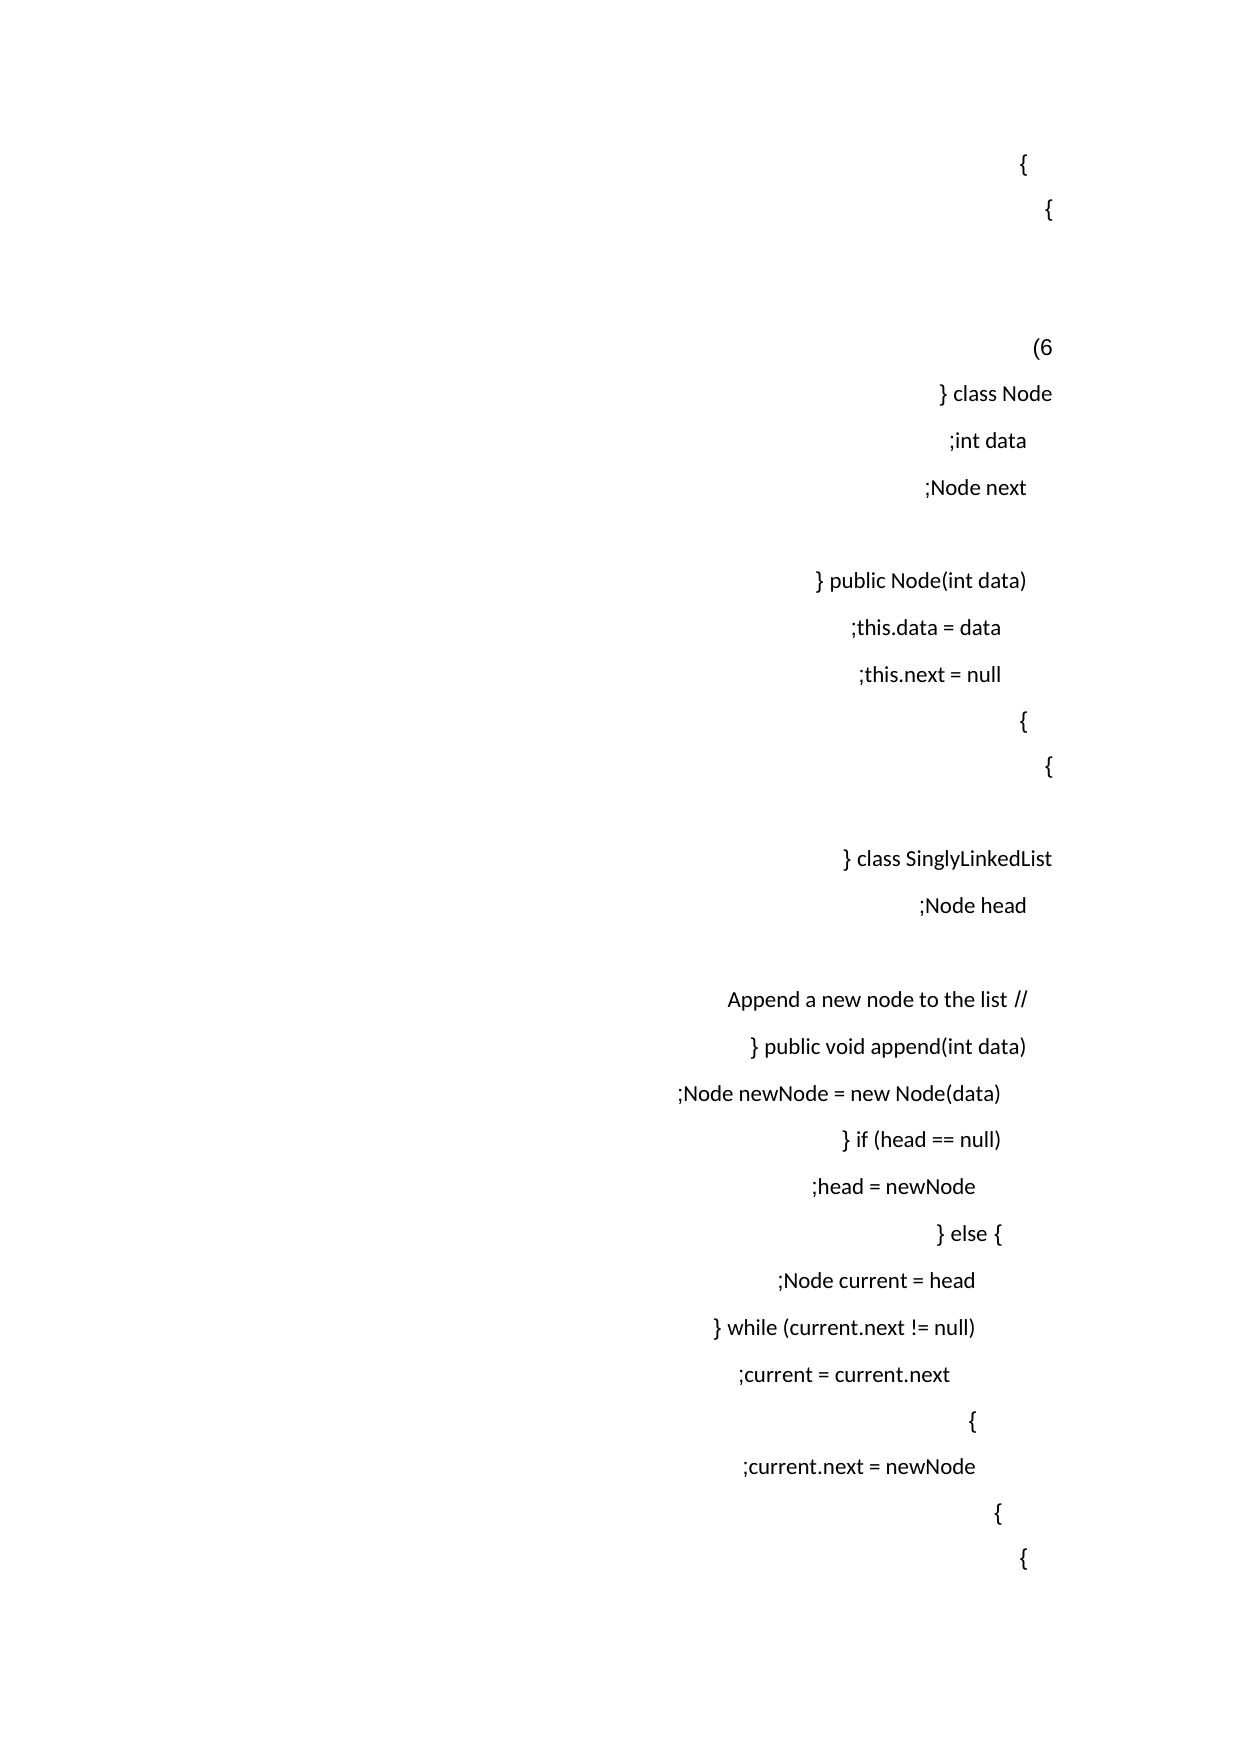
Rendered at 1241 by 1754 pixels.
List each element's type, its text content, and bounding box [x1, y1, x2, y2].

text } [187, 150, 1053, 176]
text this.next = null; [187, 660, 1053, 688]
text public void append(int data) { [187, 1032, 1053, 1060]
text Node head; [187, 891, 1053, 919]
text class Node { [187, 379, 1053, 407]
text } [187, 1499, 1053, 1525]
text } [187, 195, 1053, 221]
text // Append a new node to the list [187, 985, 1053, 1013]
text head = newNode; [187, 1172, 1053, 1200]
text } [187, 1544, 1053, 1570]
text current.next = newNode; [187, 1452, 1053, 1480]
text if (head == null) { [187, 1126, 1053, 1153]
text } else { [187, 1219, 1053, 1247]
text } [187, 707, 1053, 733]
text int data; [187, 426, 1053, 454]
text class SinglyLinkedList { [187, 844, 1053, 872]
text } [187, 752, 1053, 779]
text 6) [187, 334, 1053, 360]
text current = current.next; [187, 1360, 1053, 1388]
text Node next; [187, 473, 1053, 501]
text Node newNode = new Node(data); [187, 1079, 1053, 1107]
text Node current = head; [187, 1266, 1053, 1294]
text this.data = data; [187, 613, 1053, 641]
text public Node(int data) { [187, 567, 1053, 594]
text while (current.next != null) { [187, 1313, 1053, 1341]
text } [187, 1407, 1053, 1433]
